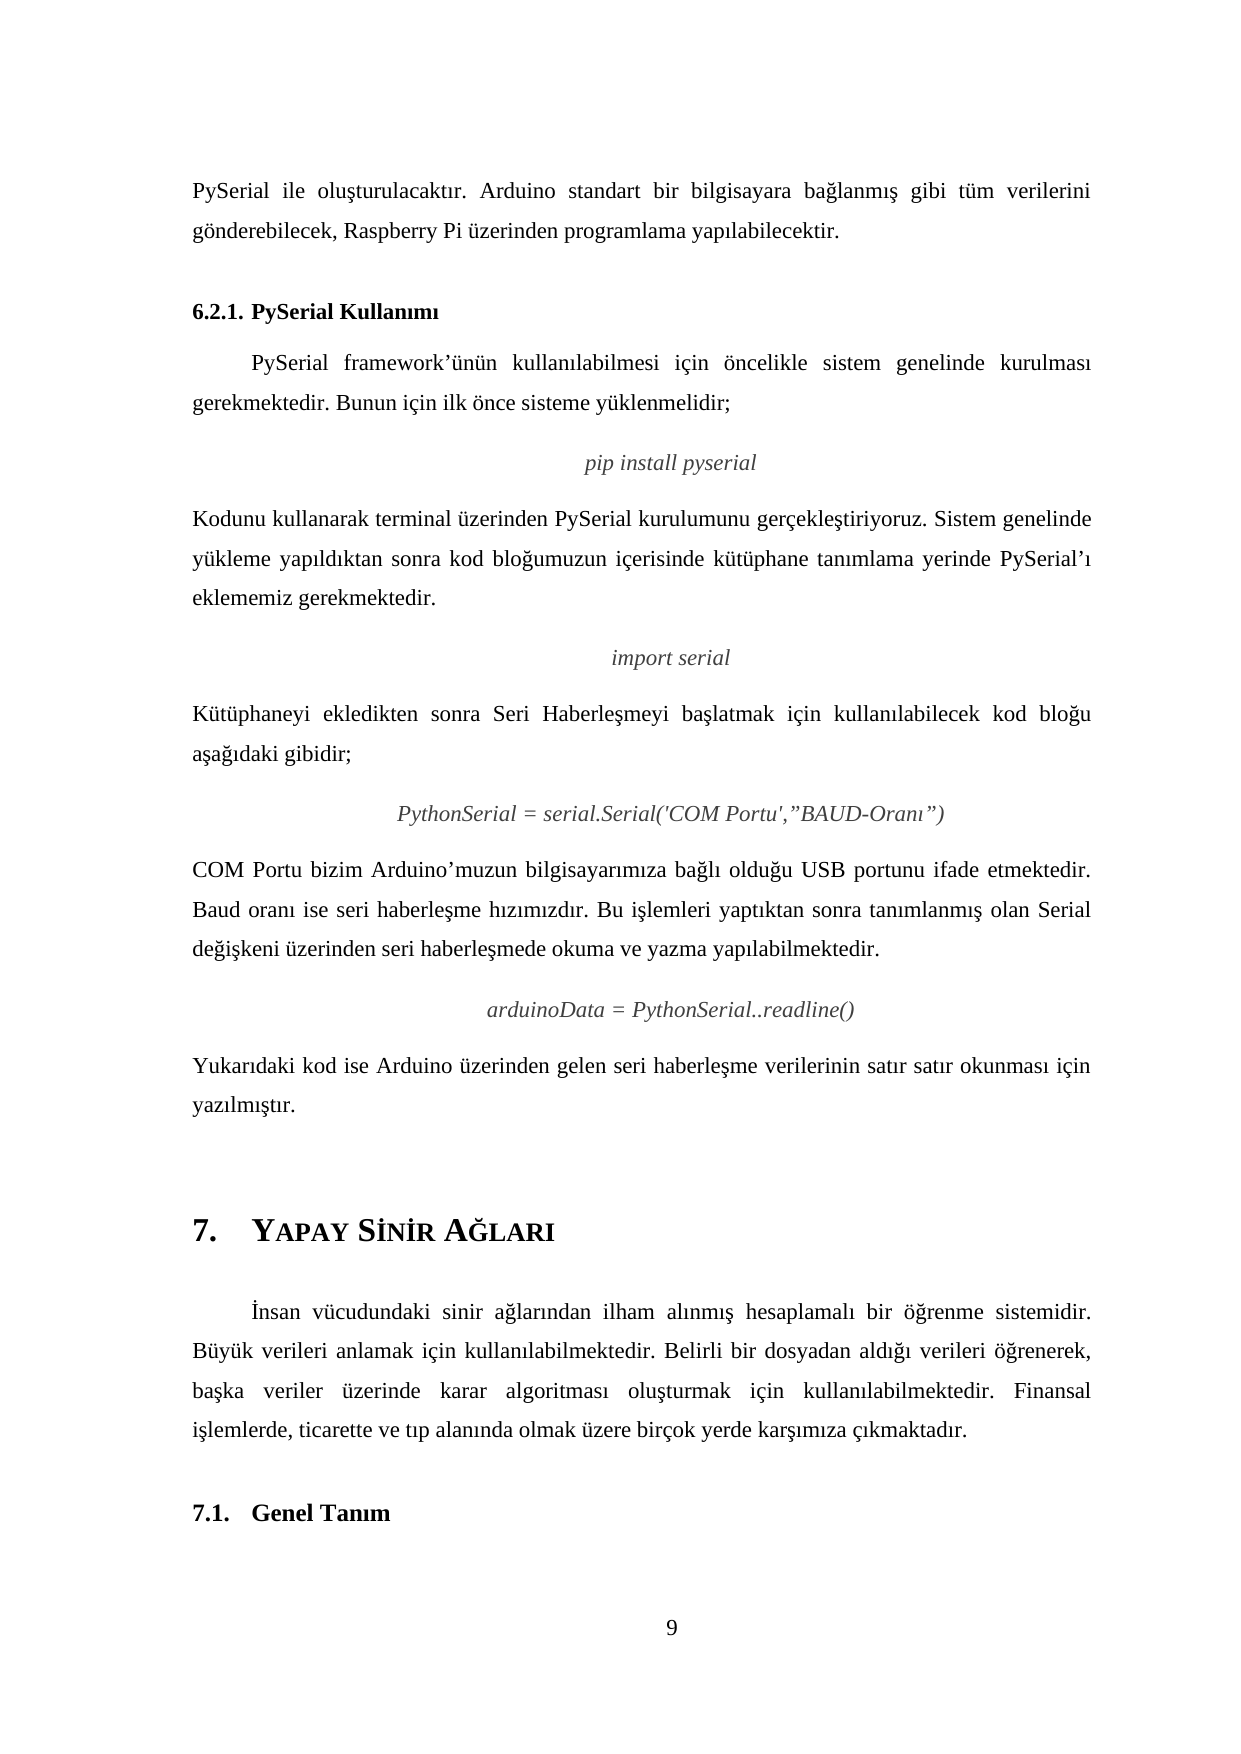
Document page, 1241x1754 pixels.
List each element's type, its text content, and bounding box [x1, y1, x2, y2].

text COM Portu bizim Arduino’muzun bilgisayarımıza bağlı olduğu USB portunu ifade etmektedir. Baud oranı ise seri haberleşme hızımızdır. Bu işlemleri yaptıktan sonra tanımlanmış olan Serial değişkeni üzerinden seri haberleşmede okuma ve yazma yapılabilmektedir. [192, 856, 1092, 962]
text PythonSerial = serial.Serial('COM Portu',”BAUD-Oranı”) [282, 800, 1002, 827]
list PySerial Kullanımı [192, 298, 1092, 324]
text Kodunu kullanarak terminal üzerinden PySerial kurulumunu gerçekleştiriyoruz. Sistem genelinde yükleme yapıldıktan sonra kod bloğumuzun içerisinde kütüphane tanımlama yerinde PySerial’ı eklememiz gerekmektedir. [192, 505, 1092, 610]
text arduinoData = PythonSerial..readline() [282, 996, 1002, 1022]
text PySerial framework’ünün kullanılabilmesi için öncelikle sistem genelinde kurulması gerekmektedir. Bunun için ilk önce sisteme yüklenmelidir; [192, 349, 1092, 415]
list Genel Tanım [192, 1498, 1092, 1526]
text pip install pyserial [282, 449, 1002, 475]
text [192, 177, 1092, 243]
text İnsan vücudundaki sinir ağlarından ilham alınmış hesaplamalı bir öğrenme sistemidir. Büyük verileri anlamak için kullanılabilmektedir. Belirli bir dosyadan aldığı verileri öğrenerek, başka veriler üzerinde karar algoritması oluşturmak için kullanılabilmektedir. Finansal işlemlerde, ticarette ve tıp alanında olmak üzere birçok yerde karşımıza çıkmaktadır. [192, 1298, 1092, 1443]
text Yukarıdaki kod ise Arduino üzerinden gelen seri haberleşme verilerinin satır satır okunması için yazılmıştır. [192, 1052, 1092, 1118]
text Kütüphaneyi ekledikten sonra Seri Haberleşmeyi başlatmak için kullanılabilecek kod bloğu aşağıdaki gibidir; [192, 701, 1092, 766]
list Yapay Sinir Ağları [192, 1210, 1092, 1248]
text import serial [282, 644, 1002, 671]
